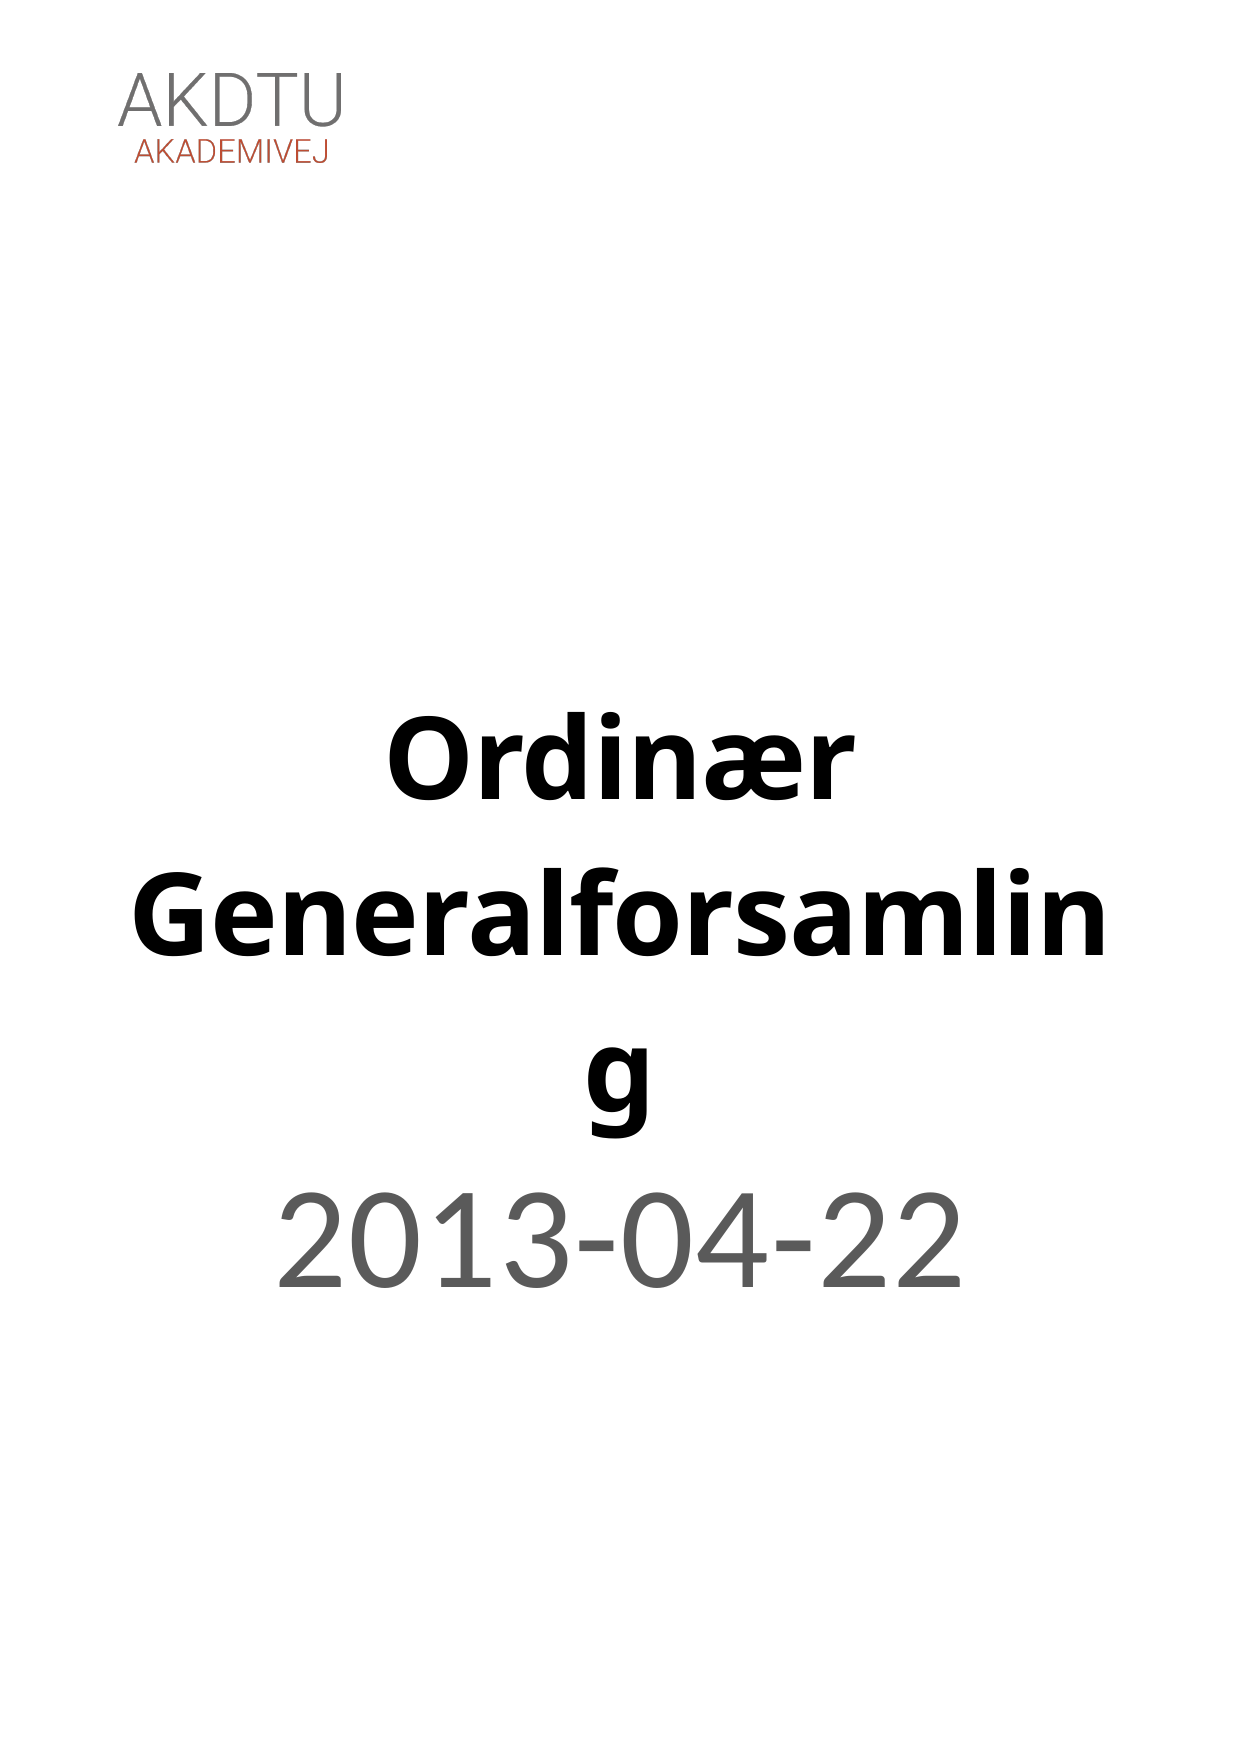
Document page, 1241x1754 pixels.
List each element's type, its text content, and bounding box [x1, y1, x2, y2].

subtitle 2013-04-22 [118, 1145, 1122, 1323]
title Ordinær Generalforsamling [118, 677, 1122, 1145]
picture [118, 73, 341, 163]
